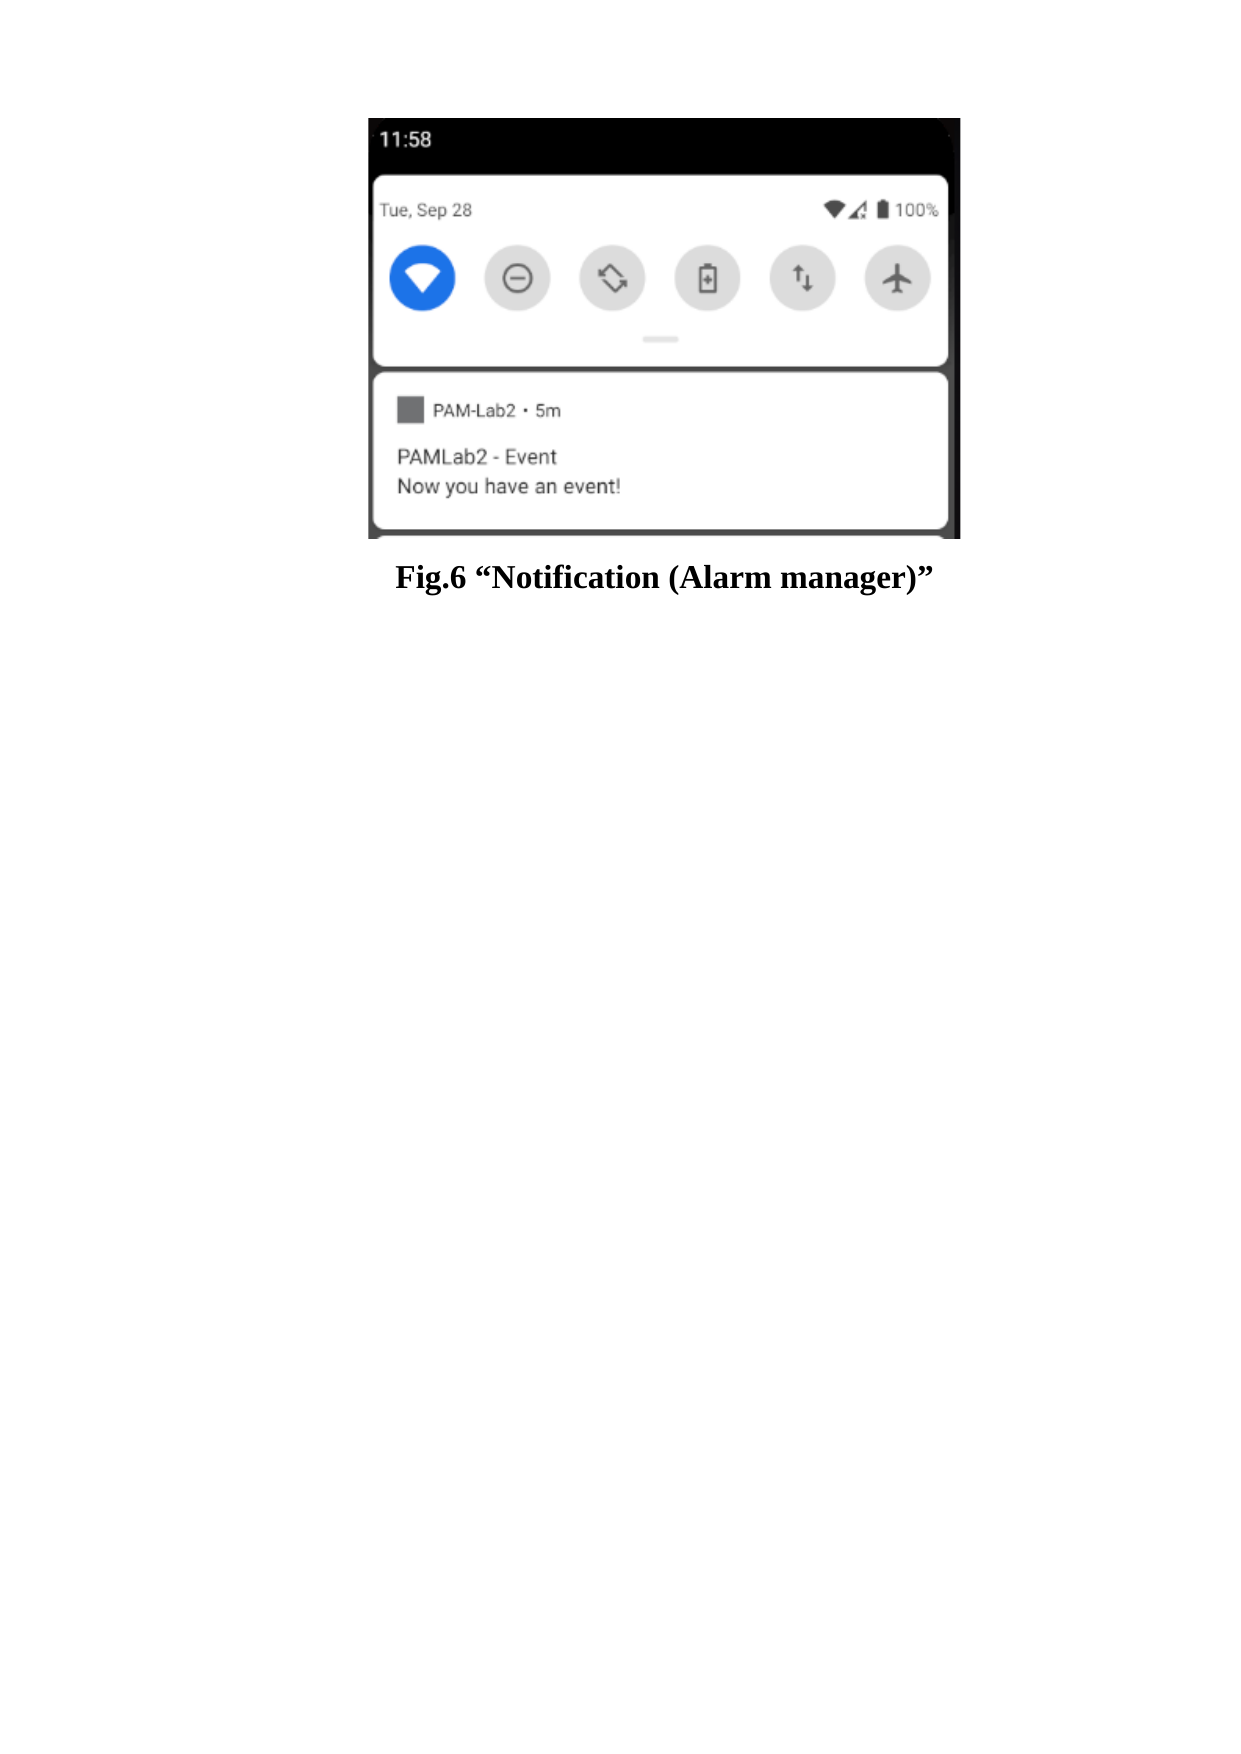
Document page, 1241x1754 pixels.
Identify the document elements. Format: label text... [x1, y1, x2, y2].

picture [368, 118, 961, 539]
text Fig.6 “Notification (Alarm manager)” [177, 557, 1152, 596]
